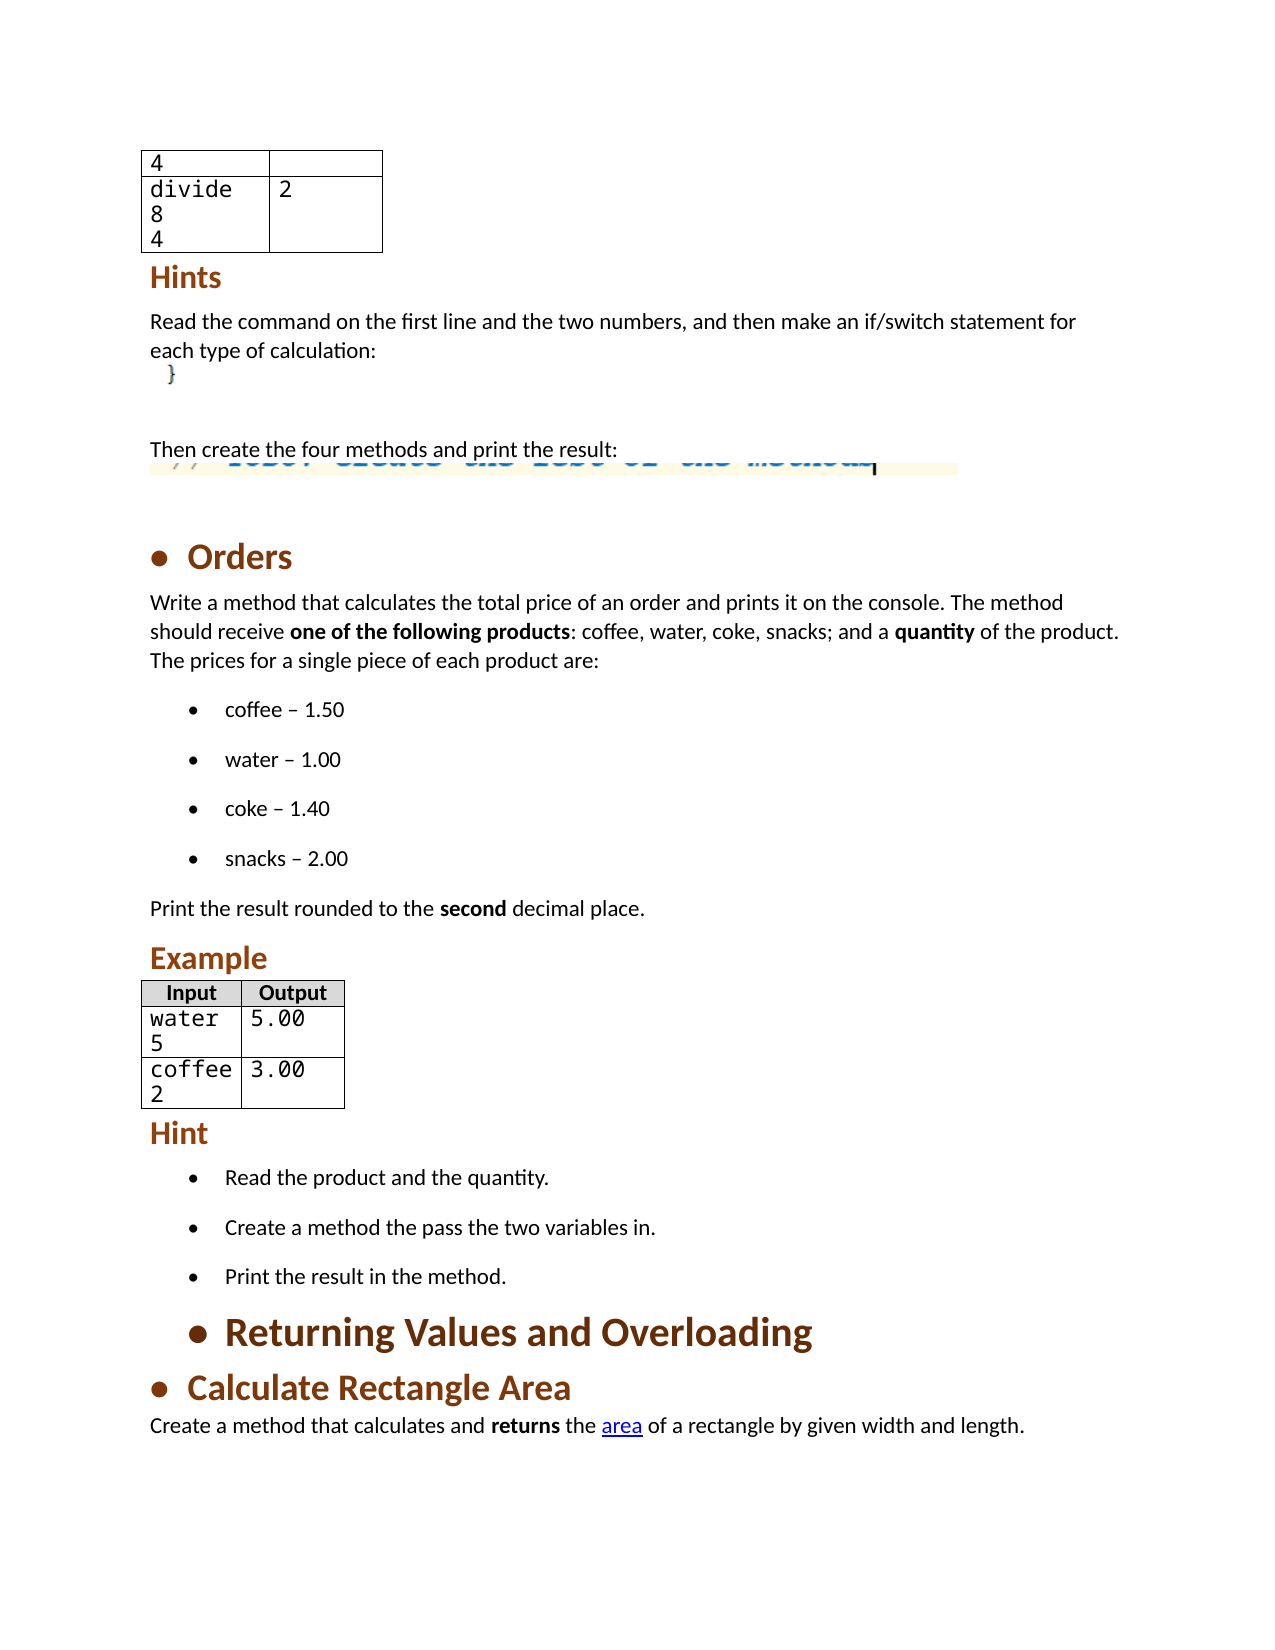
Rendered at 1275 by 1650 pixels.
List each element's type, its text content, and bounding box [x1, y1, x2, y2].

list Create a method the pass the two variables in. [187, 1212, 1125, 1241]
table_cell water 5 [142, 1007, 241, 1057]
text Write a method that calculates the total price of an order and prints it on the console. The method should receive one of the following products: coffee, water, coke, snacks; and a quantity of the product. The prices for a single piece of each product are: [150, 588, 1125, 674]
text Hint [150, 1121, 1125, 1150]
list Orders [150, 546, 1125, 575]
text Print the result rounded to the second decimal place. [150, 893, 1125, 922]
table_header Input [142, 981, 241, 1006]
table_cell subtract 5 4 [142, 151, 269, 176]
table_header Output [242, 981, 344, 1006]
list Print the result in the method. [187, 1262, 1125, 1291]
text Create a method that calculates and returns the area of a rectangle by given width and length. [150, 1411, 1125, 1439]
list water – 1.00 [187, 744, 1125, 773]
text Then create the four methods and print the result: [150, 435, 1125, 463]
text Hints [150, 266, 1125, 294]
list snacks – 2.00 [187, 843, 1125, 872]
list coke – 1.40 [187, 794, 1125, 823]
list coffee – 1.50 [187, 695, 1125, 723]
table_cell 5.00 [242, 1007, 344, 1057]
text Example [150, 947, 1125, 976]
list Read the product and the quantity. [187, 1163, 1125, 1191]
table_cell divide 8 4 [142, 177, 269, 252]
table_cell 2 [270, 177, 382, 252]
list Returning Values and Overloading [187, 1324, 1125, 1353]
table_cell 3.00 [242, 1058, 344, 1108]
list Calculate Rectangle Area [150, 1378, 1125, 1406]
table_cell coffee 2 [142, 1058, 241, 1108]
text Read the command on the first line and the two numbers, and then make an if/switch statement for each type of calculation: [150, 307, 1125, 364]
table_cell 1 [270, 151, 382, 176]
